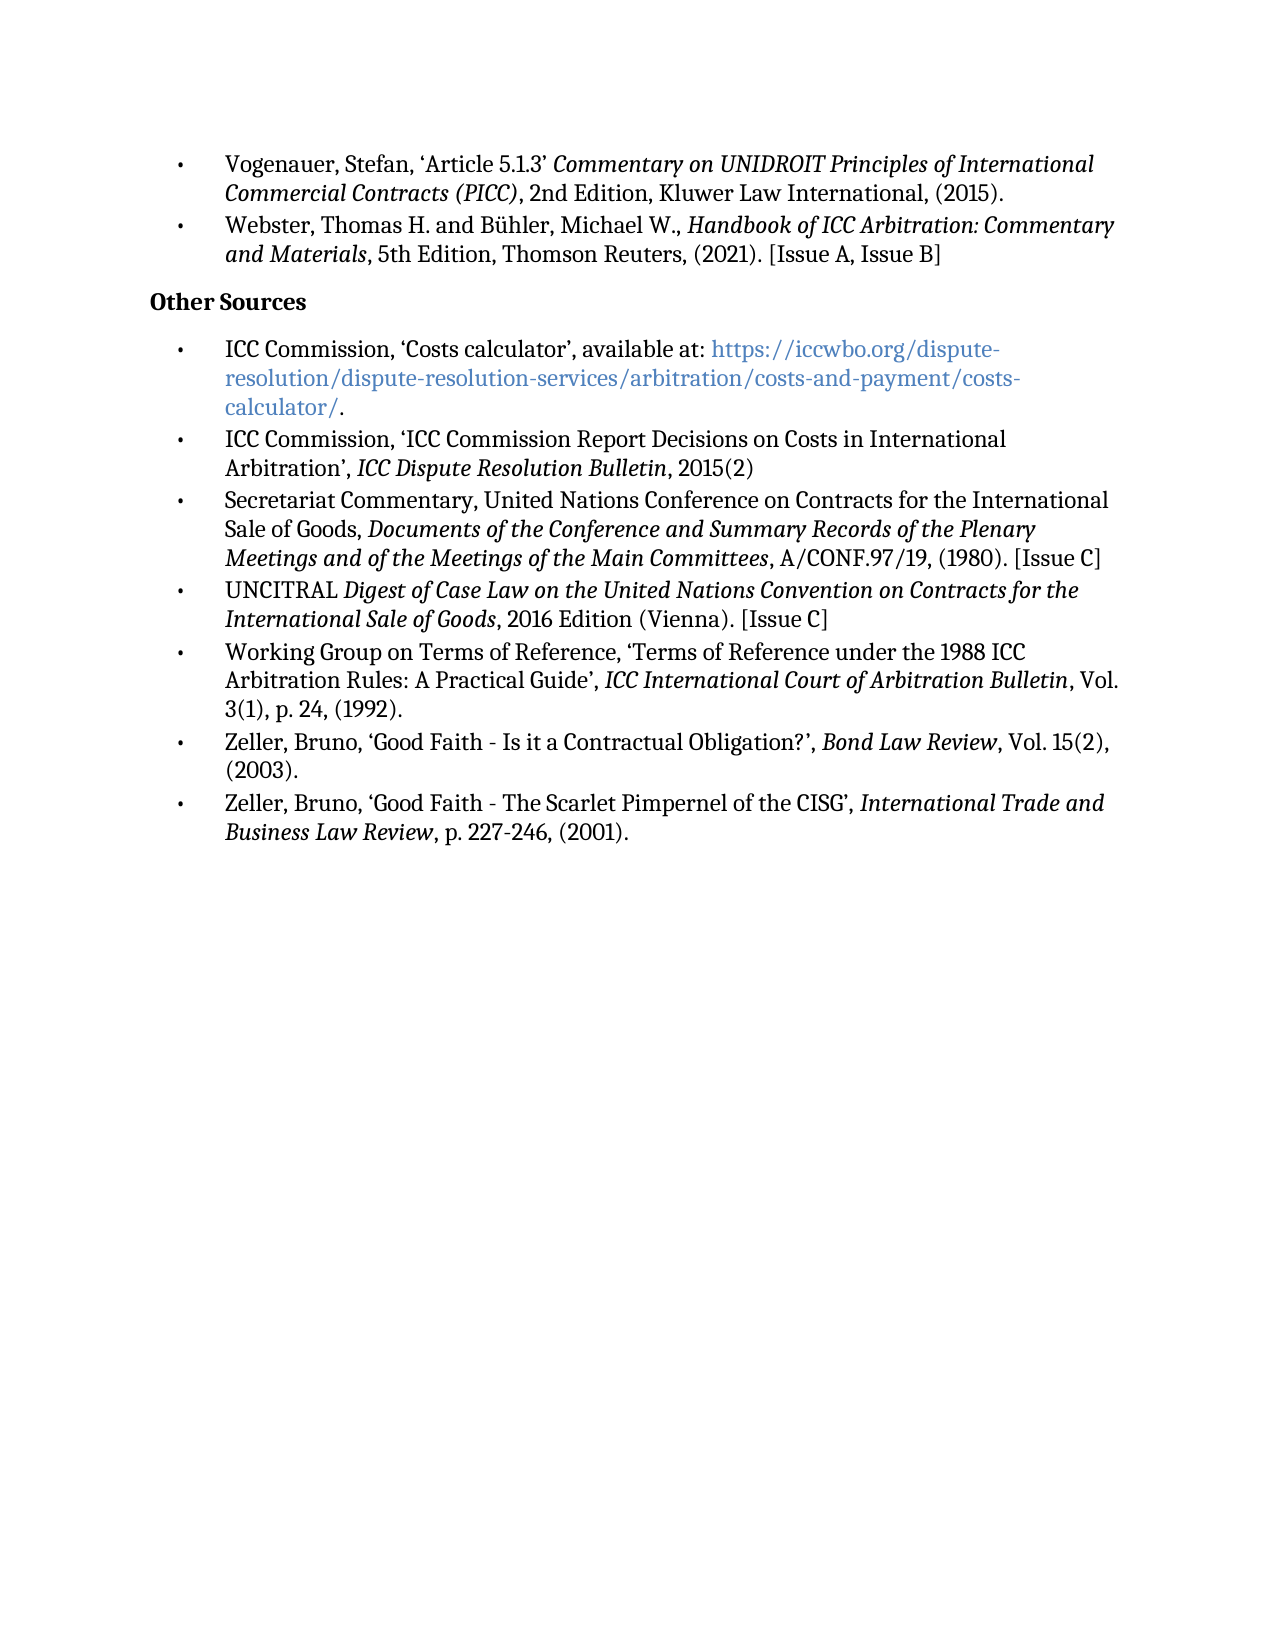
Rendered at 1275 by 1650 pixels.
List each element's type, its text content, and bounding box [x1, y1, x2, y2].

text Other Sources [150, 287, 1125, 316]
list ICC Commission, ‘ICC Commission Report Decisions on Costs in International Arbitration’, ICC Dispute Resolution Bulletin, 2015(2) [175, 425, 1125, 482]
list Zeller, Bruno, ‘Good Faith - The Scarlet Pimpernel of the CISG’, International Trade and Business Law Review, p. 227-246, (2001). [175, 789, 1125, 846]
list Working Group on Terms of Reference, ‘Terms of Reference under the 1988 ICC Arbitration Rules: A Practical Guide’, ICC International Court of Arbitration Bulletin, Vol. 3(1), p. 24, (1992). [175, 637, 1125, 724]
list UNCITRAL Digest of Case Law on the United Nations Convention on Contracts for the International Sale of Goods, 2016 Edition (Vienna). [Issue C] [175, 576, 1125, 634]
list Webster, Thomas H. and Bühler, Michael W., Handbook of ICC Arbitration: Commentary and Materials, 5th Edition, Thomson Reuters, (2021). [Issue A, Issue B] [175, 211, 1125, 269]
list Zeller, Bruno, ‘Good Faith - Is it a Contractual Obligation?’, Bond Law Review, Vol. 15(2), (2003). [175, 727, 1125, 785]
list Secretariat Commentary, United Nations Conference on Contracts for the International Sale of Goods, Documents of the Conference and Summary Records of the Plenary Meetings and of the Meetings of the Main Committees, A/CONF.97/19, (1980). [Issue C] [175, 486, 1125, 572]
list ICC Commission, ‘Costs calculator’, available at: https://iccwbo.org/dispute-resolution/dispute-resolution-services/arbitration/costs-and-payment/costs-calculator/. [175, 335, 1125, 421]
list Vogenauer, Stefan, ‘Article 5.1.3’ Commentary on UNIDROIT Principles of International Commercial Contracts (PICC), 2nd Edition, Kluwer Law International, (2015). [175, 150, 1125, 207]
